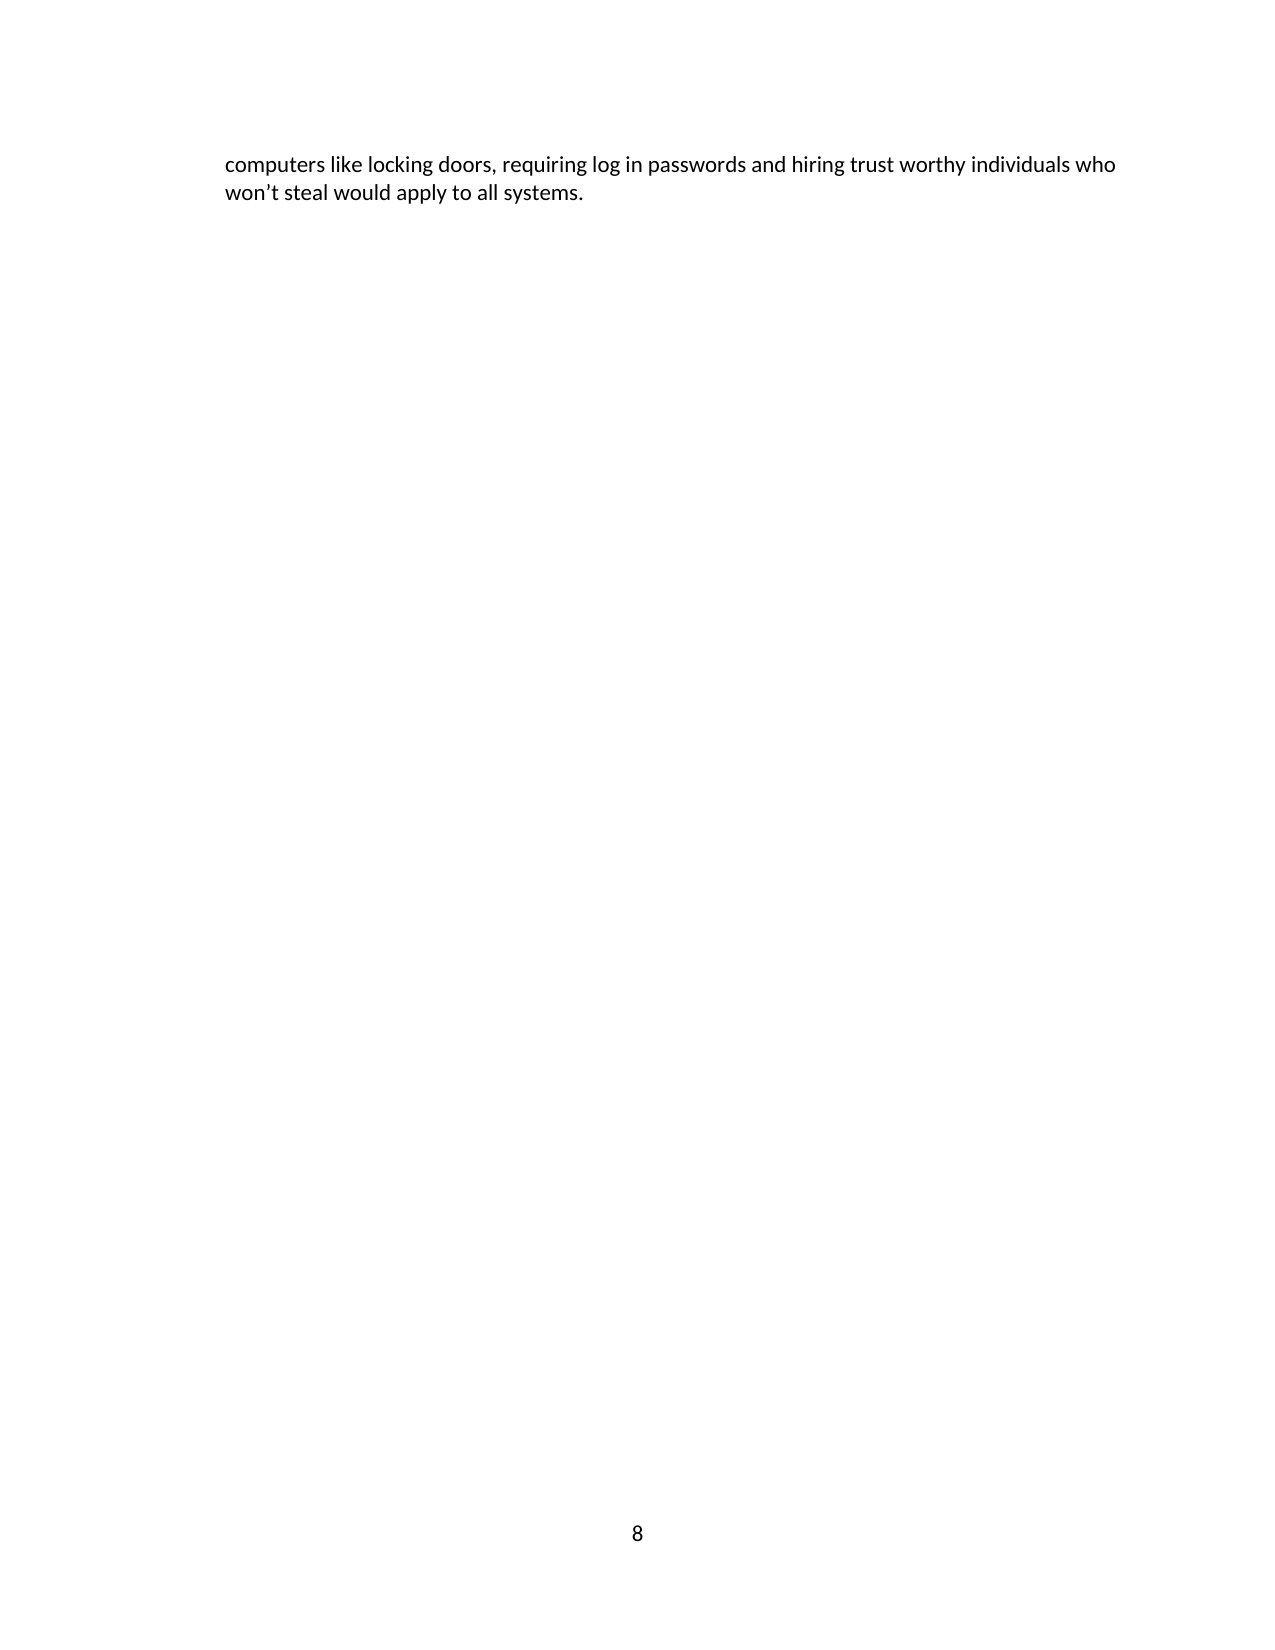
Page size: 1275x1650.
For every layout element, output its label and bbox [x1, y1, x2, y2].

list [187, 150, 1125, 206]
